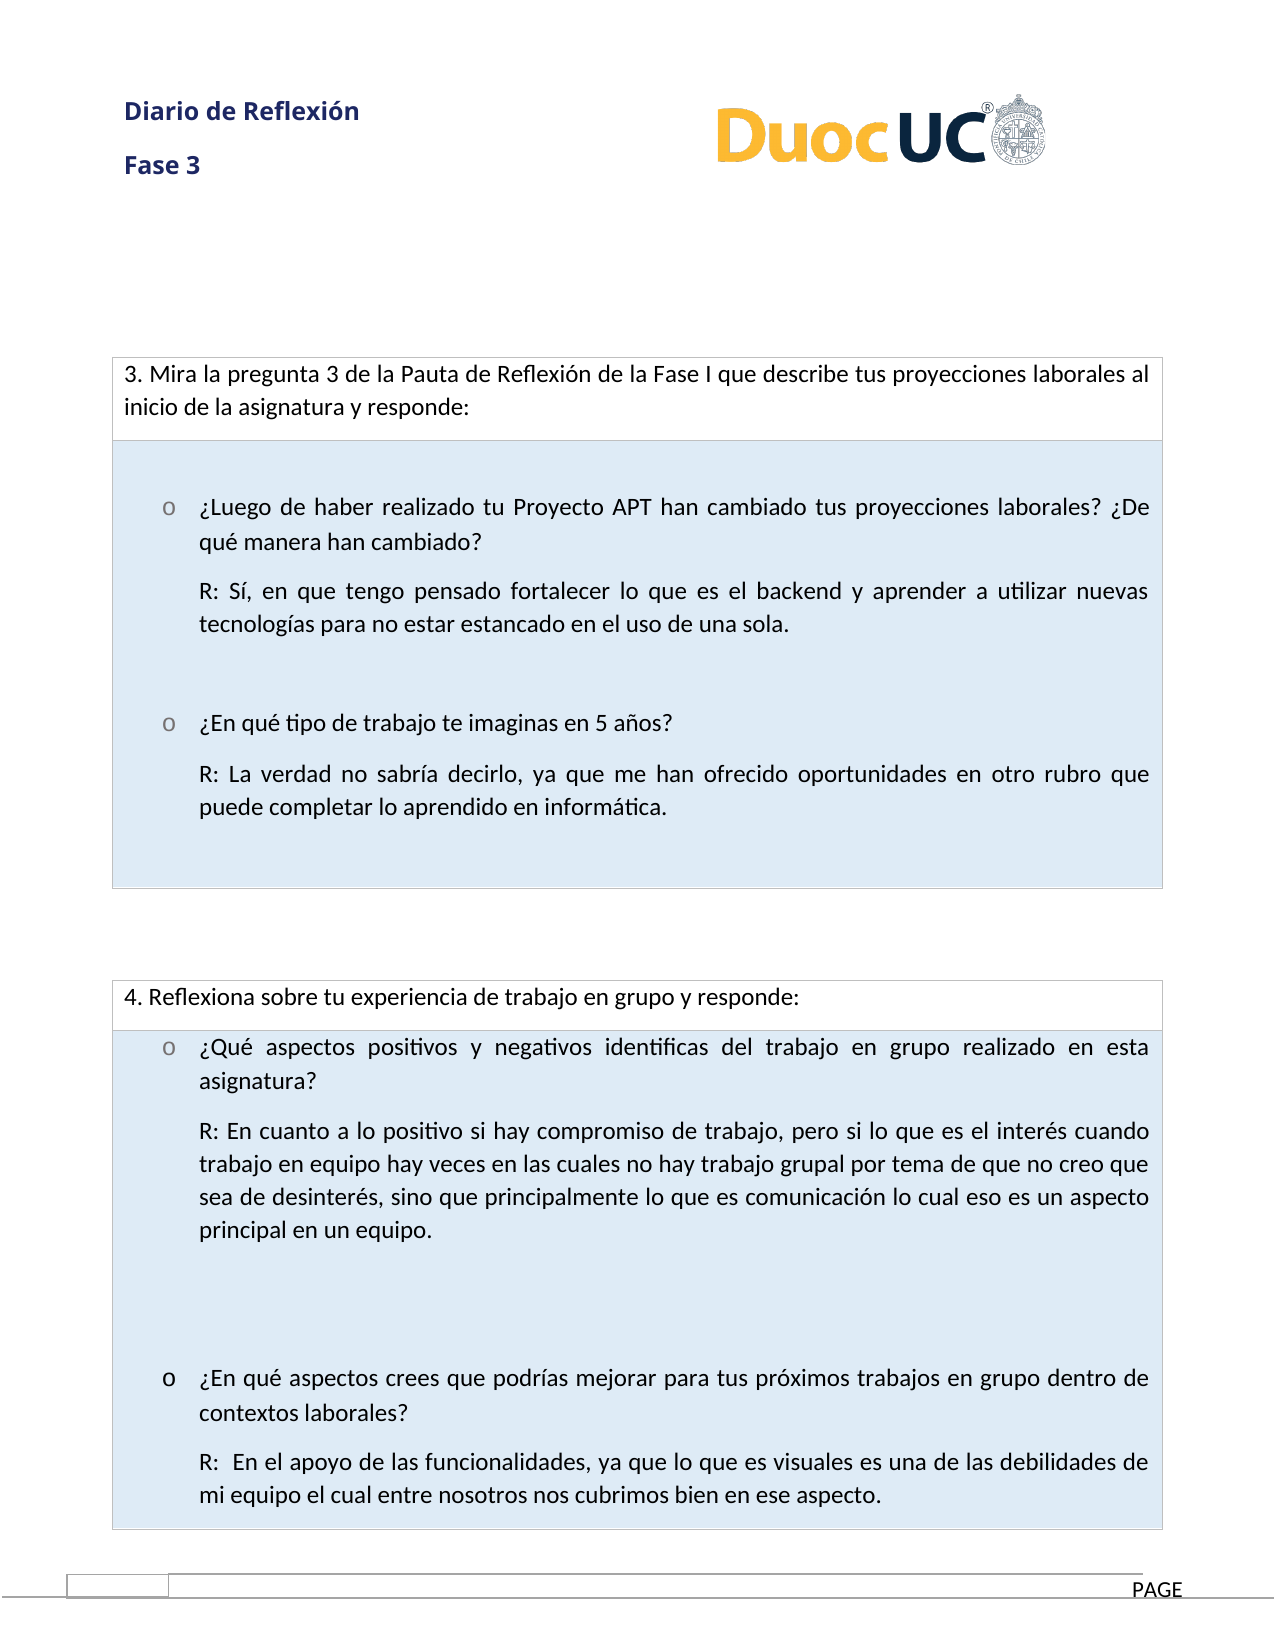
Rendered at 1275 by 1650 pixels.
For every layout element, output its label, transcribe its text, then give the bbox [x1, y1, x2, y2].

table_cell ¿Luego de haber realizado tu Proyecto APT han cambiado tus proyecciones laborales? ¿De qué manera han cambiado? R: Sí, en que tengo pensado fortalecer lo que es el backend y aprender a utilizar nuevas tecnologías para no estar estancado en el uso de una sola. ¿En qué tipo de trabajo te imaginas en 5 años? R: La verdad no sabría decirlo, ya que me han ofrecido oportunidades en otro rubro que puede completar lo aprendido en informática. [113, 441, 1162, 887]
picture [717, 94, 1046, 165]
table_header 3. Mira la pregunta 3 de la Pauta de Reflexión de la Fase I que describe tus proyecciones laborales al inicio de la asignatura y responde: [113, 358, 1162, 440]
table_header 4. Reflexiona sobre tu experiencia de trabajo en grupo y responde: [113, 981, 1162, 1030]
table_cell ¿Qué aspectos positivos y negativos identificas del trabajo en grupo realizado en esta asignatura? R: En cuanto a lo positivo si hay compromiso de trabajo, pero si lo que es el interés cuando trabajo en equipo hay veces en las cuales no hay trabajo grupal por tema de que no creo que sea de desinterés, sino que principalmente lo que es comunicación lo cual eso es un aspecto principal en un equipo. ¿En qué aspectos crees que podrías mejorar para tus próximos trabajos en grupo dentro de contextos laborales? R: En el apoyo de las funcionalidades, ya que lo que es visuales es una de las debilidades de mi equipo el cual entre nosotros nos cubrimos bien en ese aspecto. [113, 1031, 1162, 1528]
